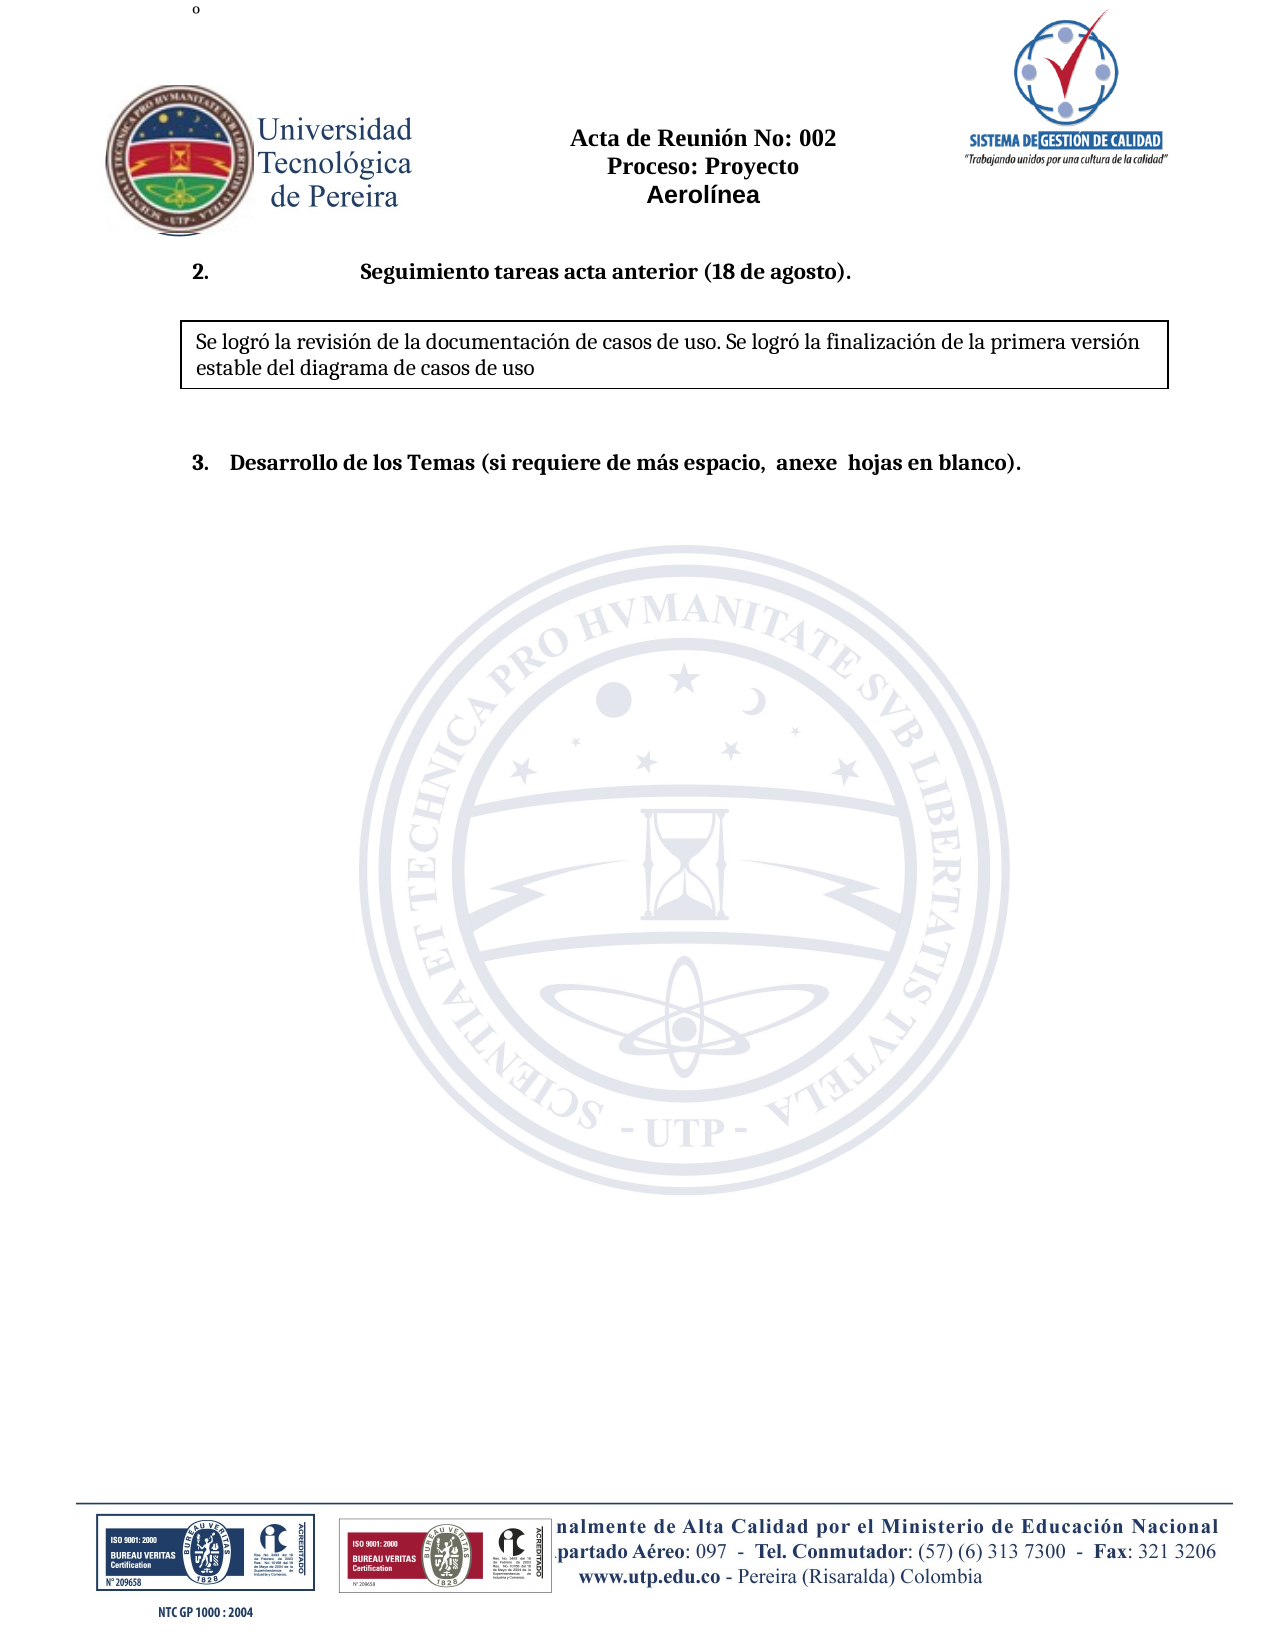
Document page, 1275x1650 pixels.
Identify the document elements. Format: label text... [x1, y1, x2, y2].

text Aerolínea [569, 180, 836, 209]
list Seguimiento tareas acta anterior (18 de agosto). [192, 259, 1210, 285]
picture [74, 8, 1233, 1618]
list Desarrollo de los Temas (si requiere de más espacio, anexe hojas en blanco). [192, 450, 1210, 476]
text Acta de Reunión No: 002 Proceso: Proyecto [569, 123, 836, 180]
